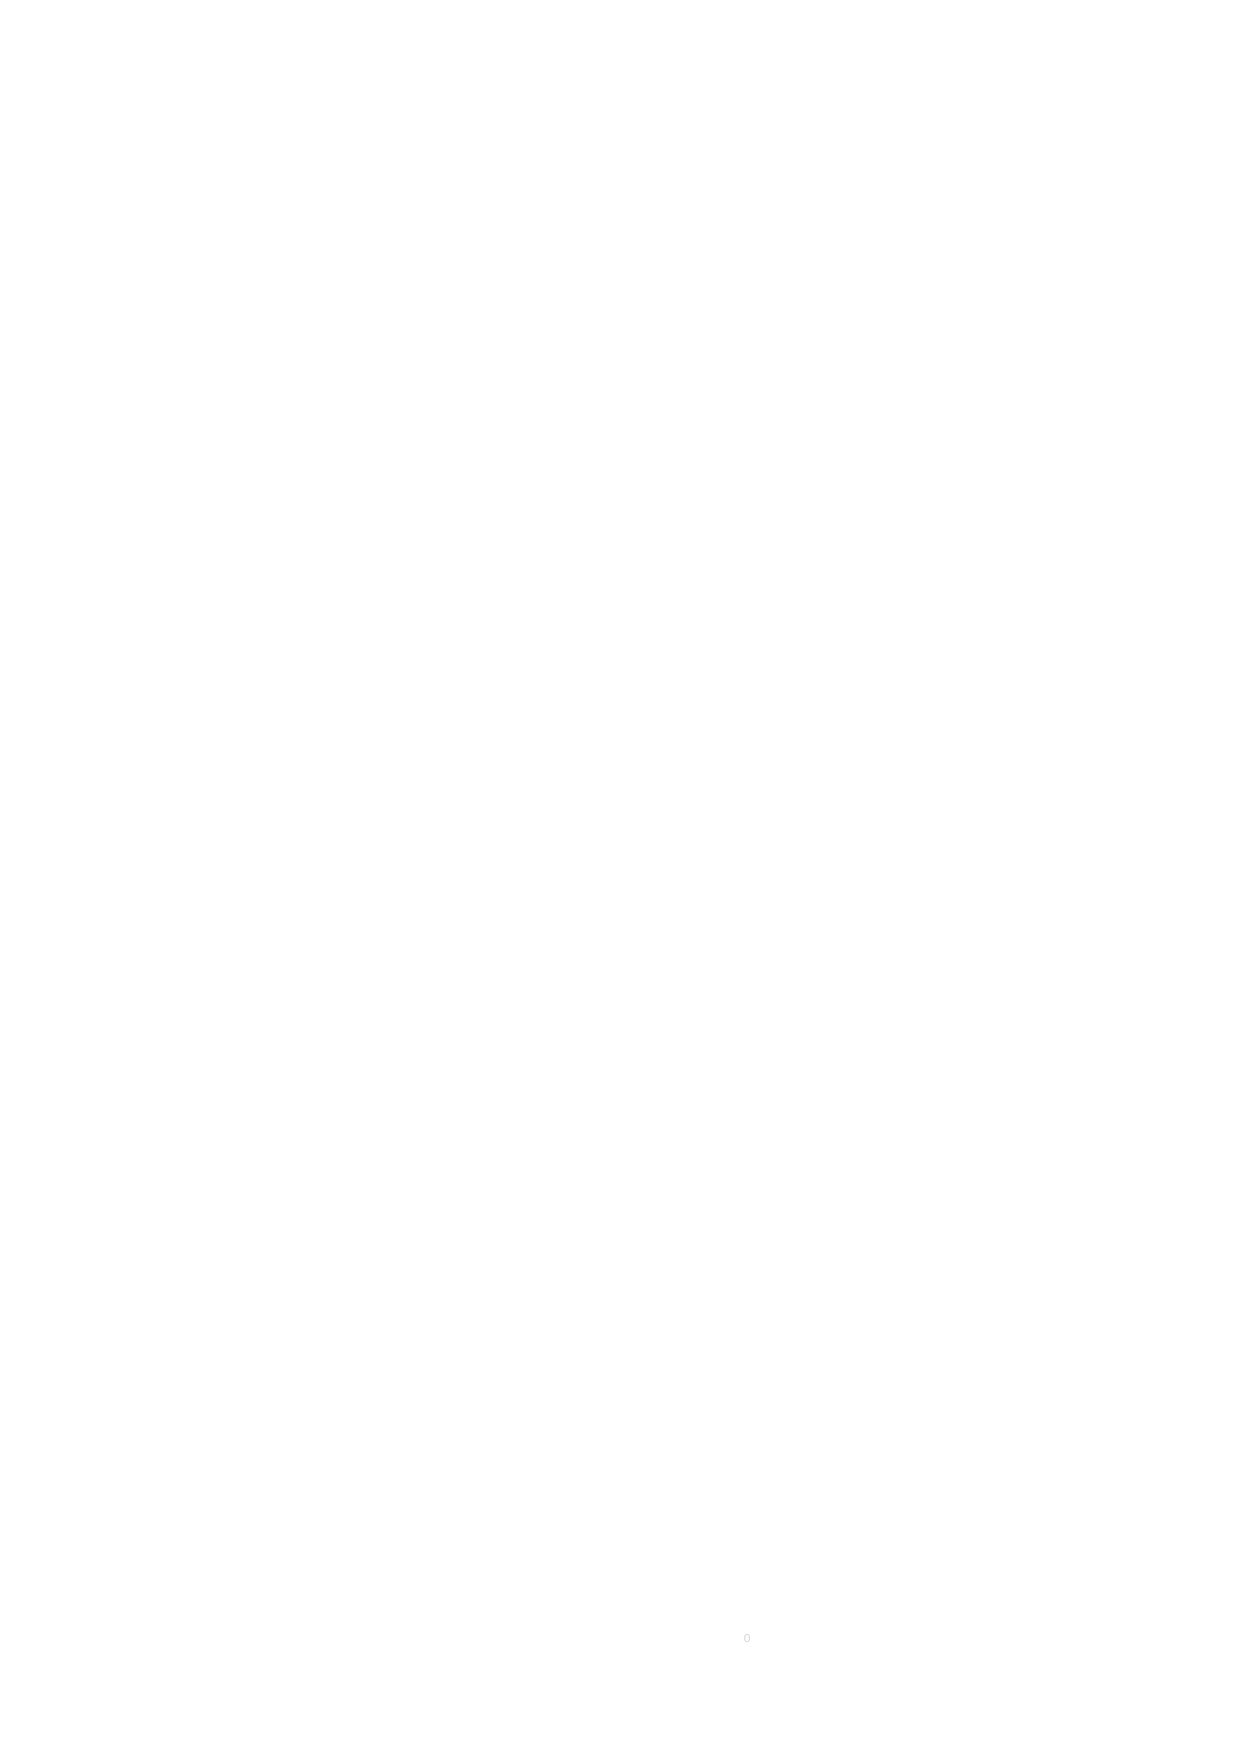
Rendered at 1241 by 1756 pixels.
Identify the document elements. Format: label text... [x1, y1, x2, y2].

text 0 [255, 1631, 1240, 1644]
